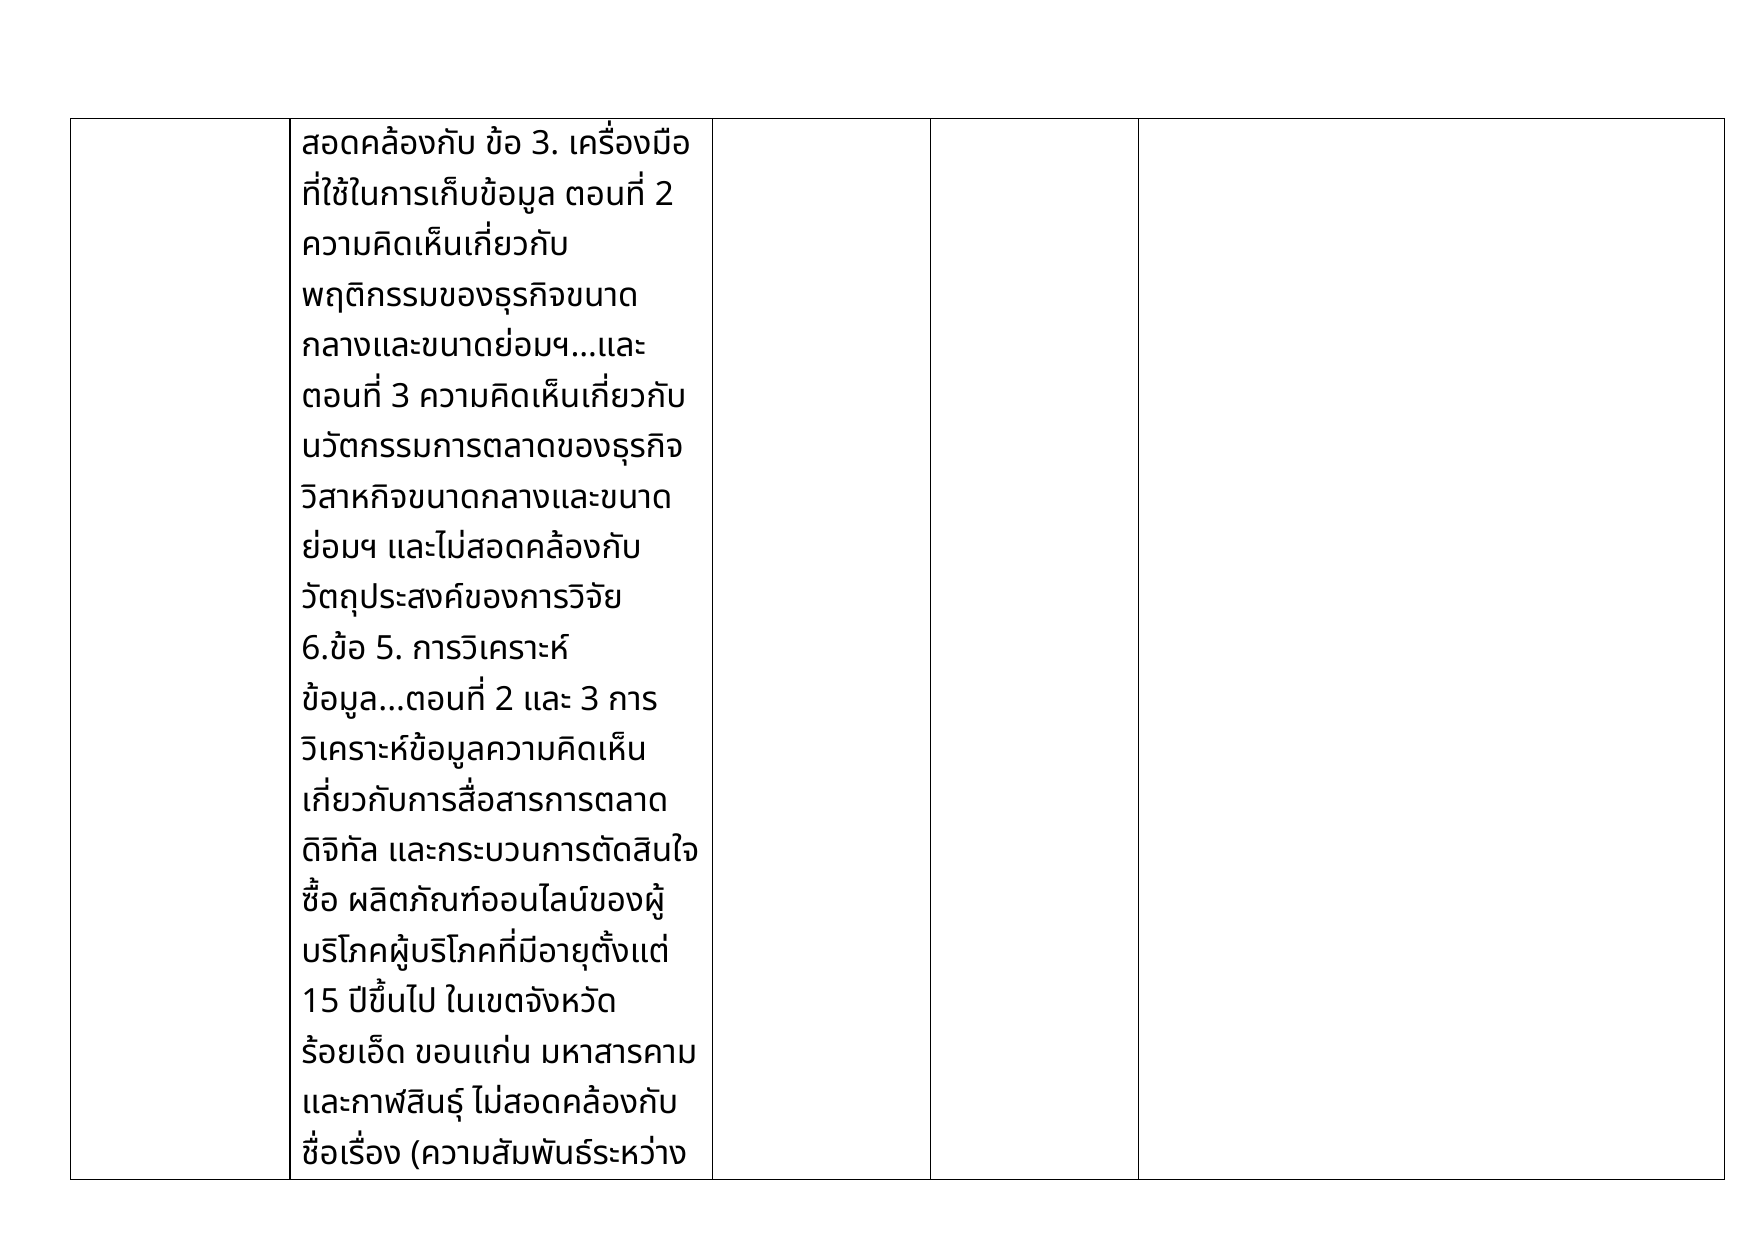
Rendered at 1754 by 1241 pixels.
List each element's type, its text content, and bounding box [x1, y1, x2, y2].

table_cell [931, 119, 1138, 1179]
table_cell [1139, 119, 1724, 1179]
table_cell - [713, 119, 930, 1179]
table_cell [71, 119, 289, 1179]
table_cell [291, 119, 712, 1179]
